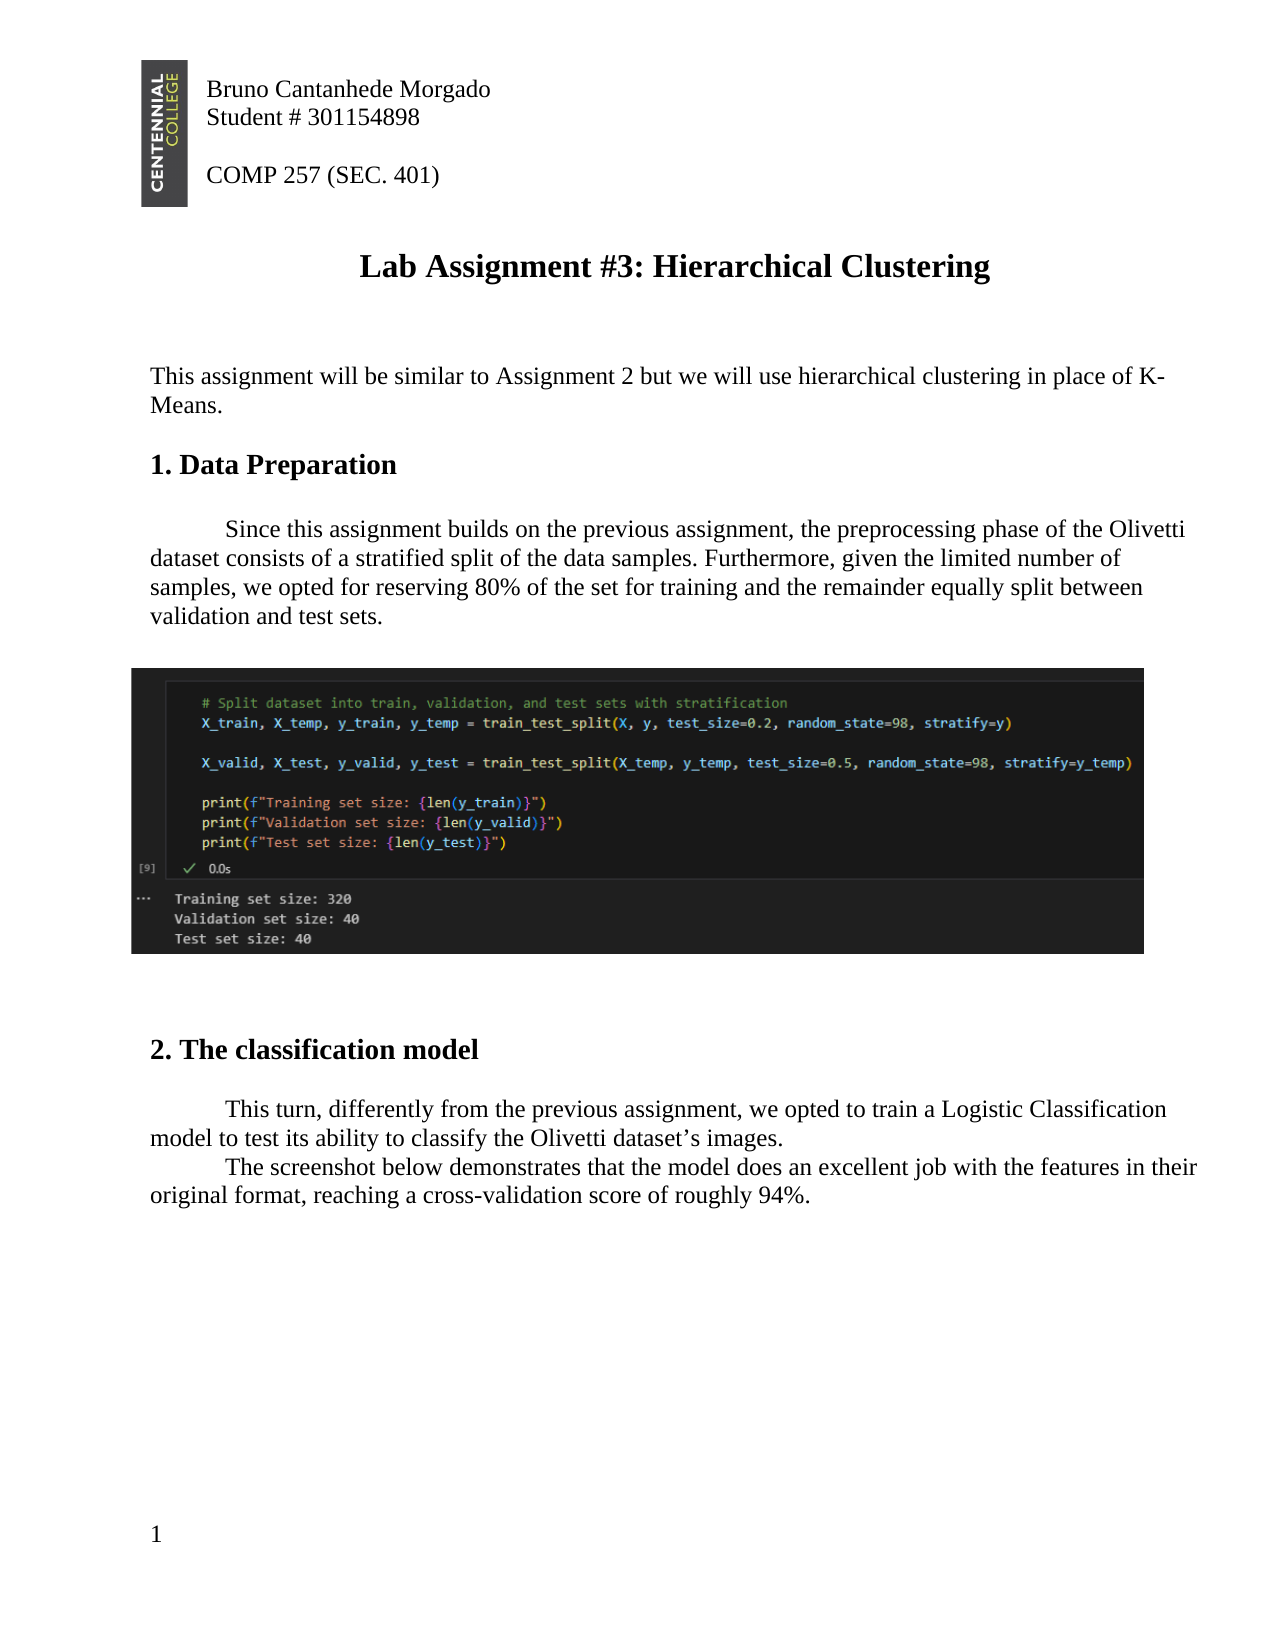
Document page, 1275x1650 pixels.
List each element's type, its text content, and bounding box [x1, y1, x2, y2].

text 1. Data Preparation [150, 447, 1200, 481]
text This turn, differently from the previous assignment, we opted to train a Logistic Classification model to test its ability to classify the Olivetti dataset’s images. [150, 1094, 1200, 1152]
picture [131, 668, 1144, 954]
picture [141, 60, 188, 207]
text The screenshot below demonstrates that the model does an excellent job with the features in their original format, reaching a cross-validation score of roughly 94%. [150, 1152, 1200, 1209]
text This assignment will be similar to Assignment 2 but we will use hierarchical clustering in place of K-Means. [150, 361, 1200, 419]
text Lab Assignment #3: Hierarchical Clustering [150, 246, 1200, 284]
text 2. The classification model [150, 1032, 1200, 1066]
text Since this assignment builds on the previous assignment, the preprocessing phase of the Olivetti dataset consists of a stratified split of the data samples. Furthermore, given the limited number of samples, we opted for reserving 80% of the set for training and the remainder equally split between validation and test sets. [150, 514, 1200, 629]
